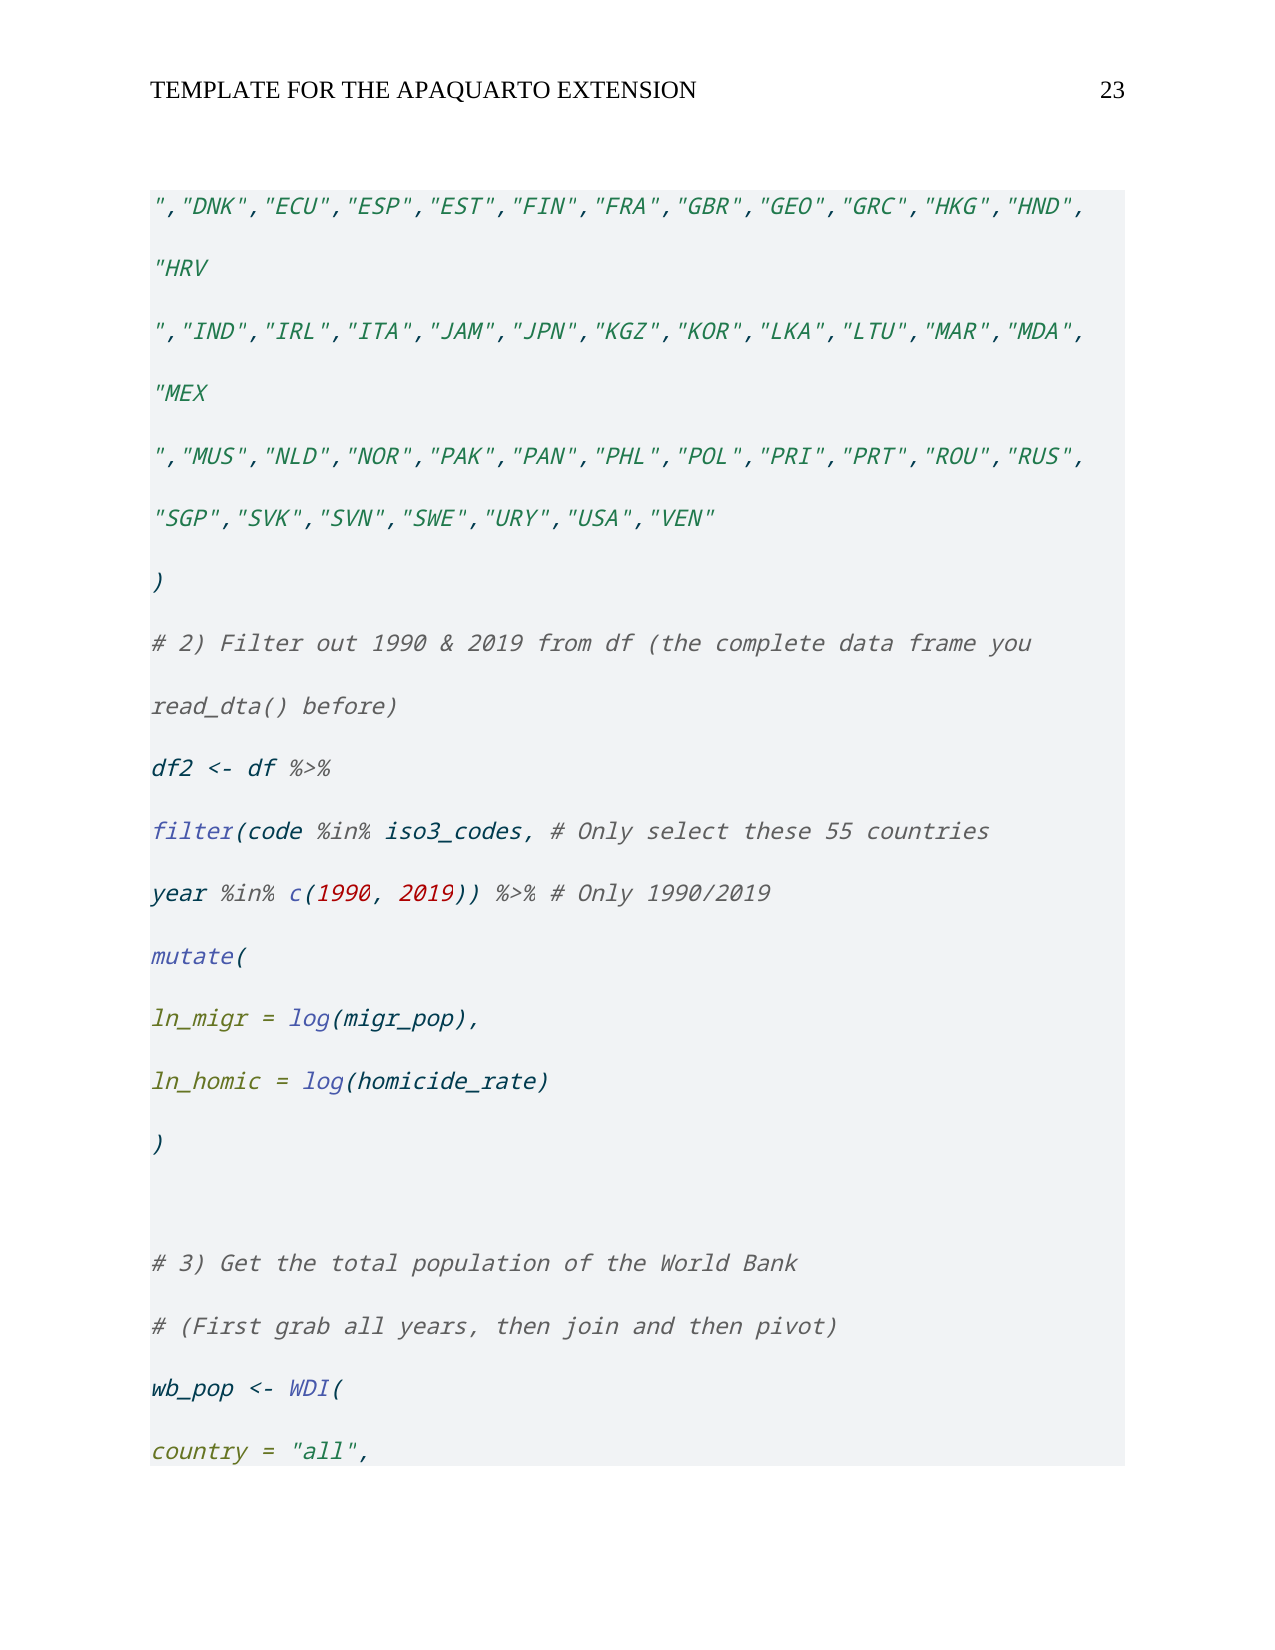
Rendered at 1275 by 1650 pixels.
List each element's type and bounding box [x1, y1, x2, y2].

text [150, 190, 1125, 1466]
